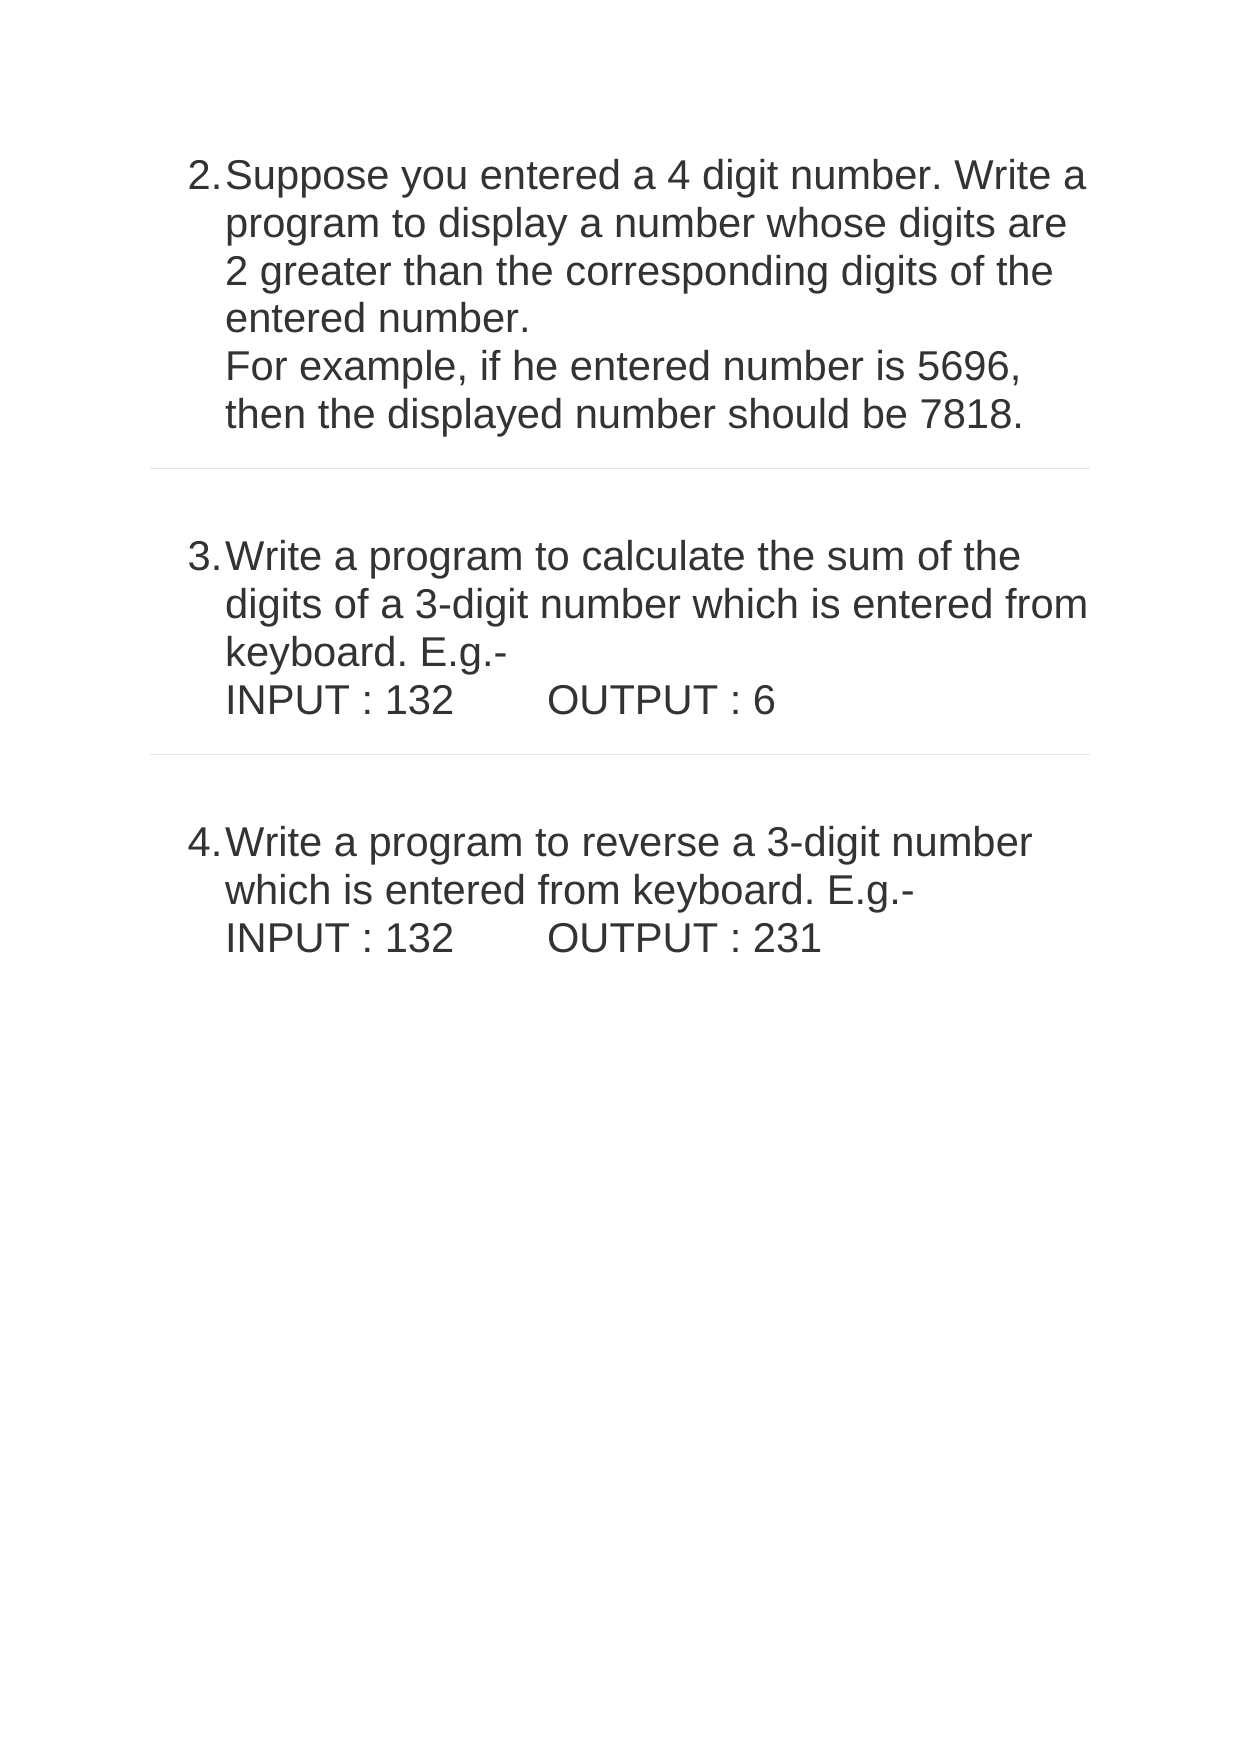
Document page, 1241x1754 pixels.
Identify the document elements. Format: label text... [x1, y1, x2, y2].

list Write a program to calculate the sum of the digits of a 3-digit number which is entered from keyboard. E.g.- INPUT : 132 OUTPUT : 6 [187, 531, 1090, 723]
list Write a program to reverse a 3-digit number which is entered from keyboard. E.g.- INPUT : 132 OUTPUT : 231 [187, 817, 1090, 961]
list Suppose you entered a 4 digit number. Write a program to display a number whose digits are 2 greater than the corresponding digits of the entered number. For example, if he entered number is 5696, then the displayed number should be 7818. [187, 150, 1090, 437]
